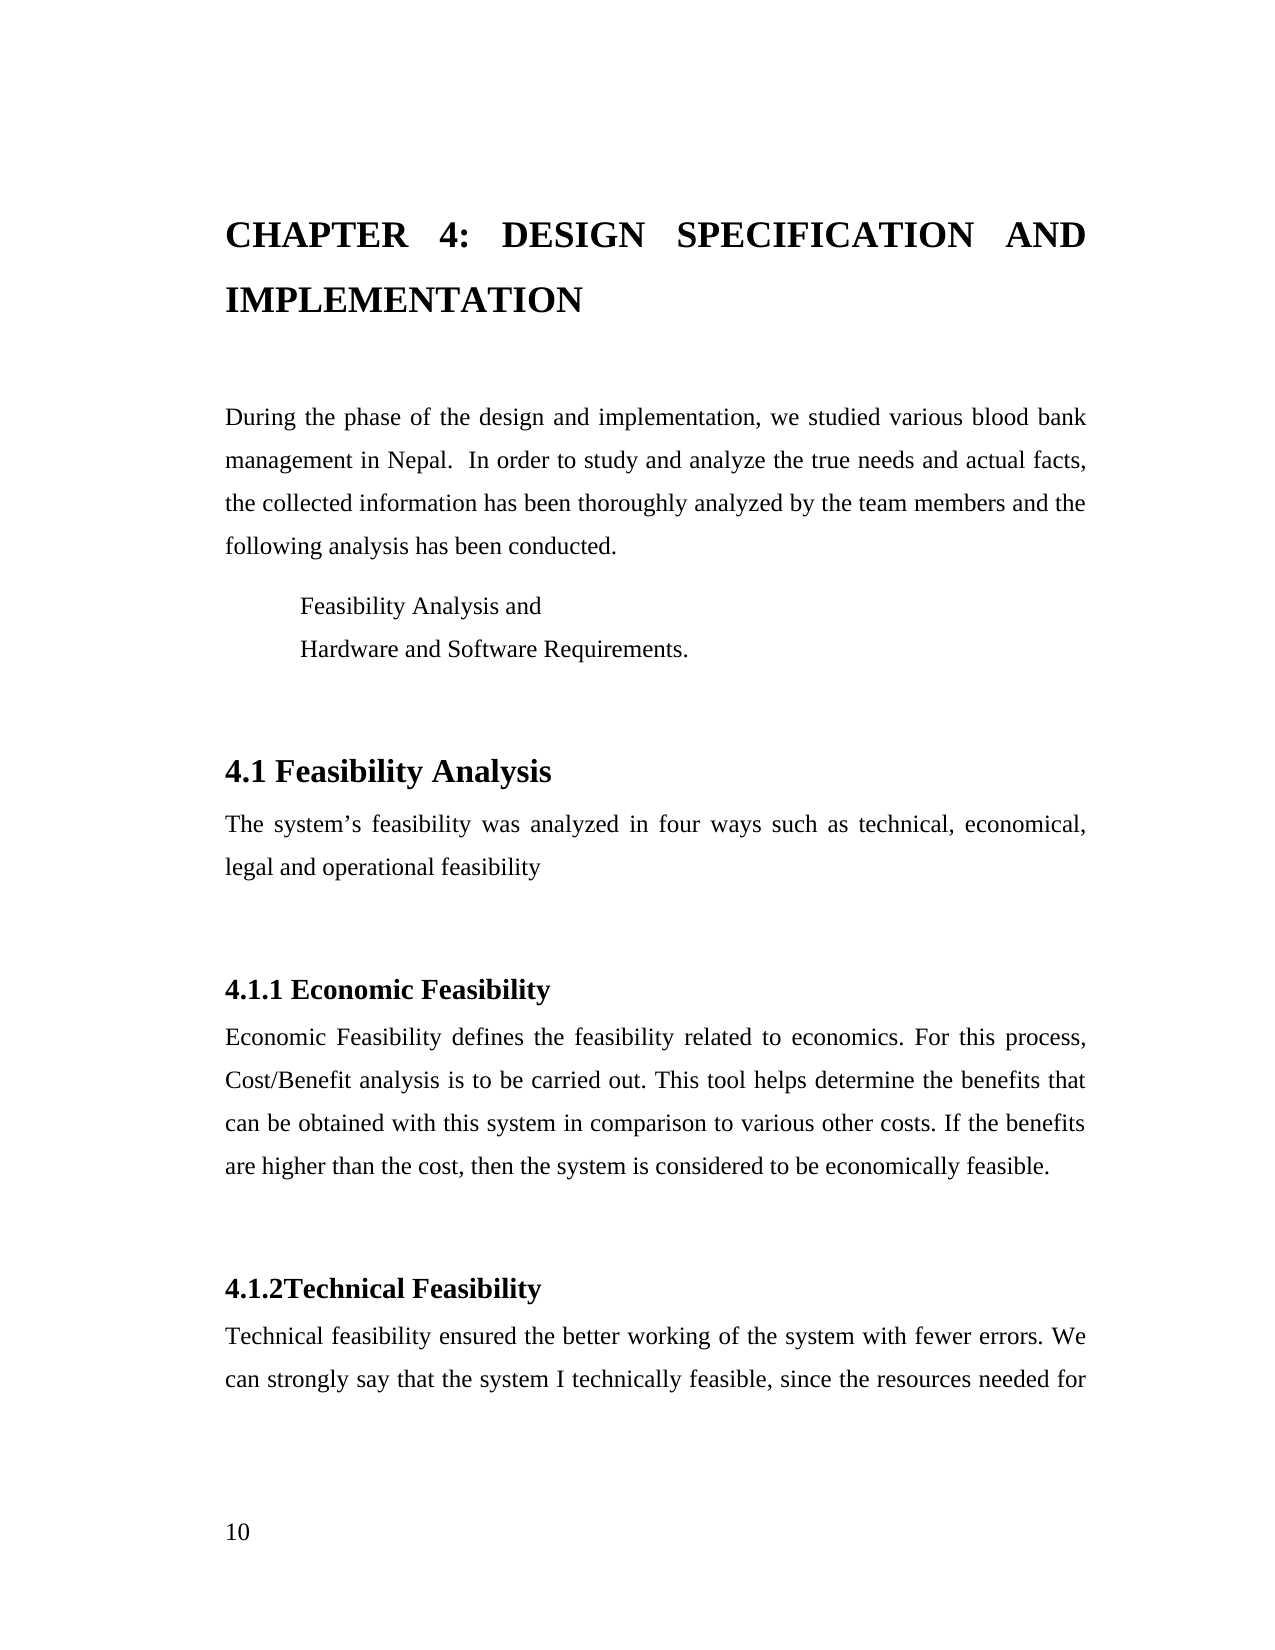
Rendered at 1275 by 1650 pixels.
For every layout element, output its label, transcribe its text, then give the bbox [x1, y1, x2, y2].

subtitle 4.1.2Technical Feasibility [225, 1271, 1087, 1304]
list Hardware and Software Requirements. [300, 634, 1087, 663]
text The system’s feasibility was analyzed in four ways such as technical, economical, legal and operational feasibility [225, 809, 1087, 881]
text During the phase of the design and implementation, we studied various blood bank management in Nepal. In order to study and analyze the true needs and actual facts, the collected information has been thoroughly analyzed by the team members and the following analysis has been conducted. [225, 402, 1087, 560]
text Economic Feasibility defines the feasibility related to economics. For this process, Cost/Benefit analysis is to be carried out. This tool helps determine the benefits that can be obtained with this system in comparison to various other costs. If the benefits are higher than the cost, then the system is considered to be economically feasible. [225, 1022, 1087, 1180]
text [225, 1321, 1087, 1393]
list Feasibility Analysis and [300, 591, 1087, 620]
subtitle CHAPTER 4: DESIGN SPECIFICATION AND IMPLEMENTATION [225, 213, 1087, 321]
subtitle 4.1.1 Economic Feasibility [225, 972, 1087, 1005]
subtitle 4.1 Feasibility Analysis [225, 752, 1087, 790]
